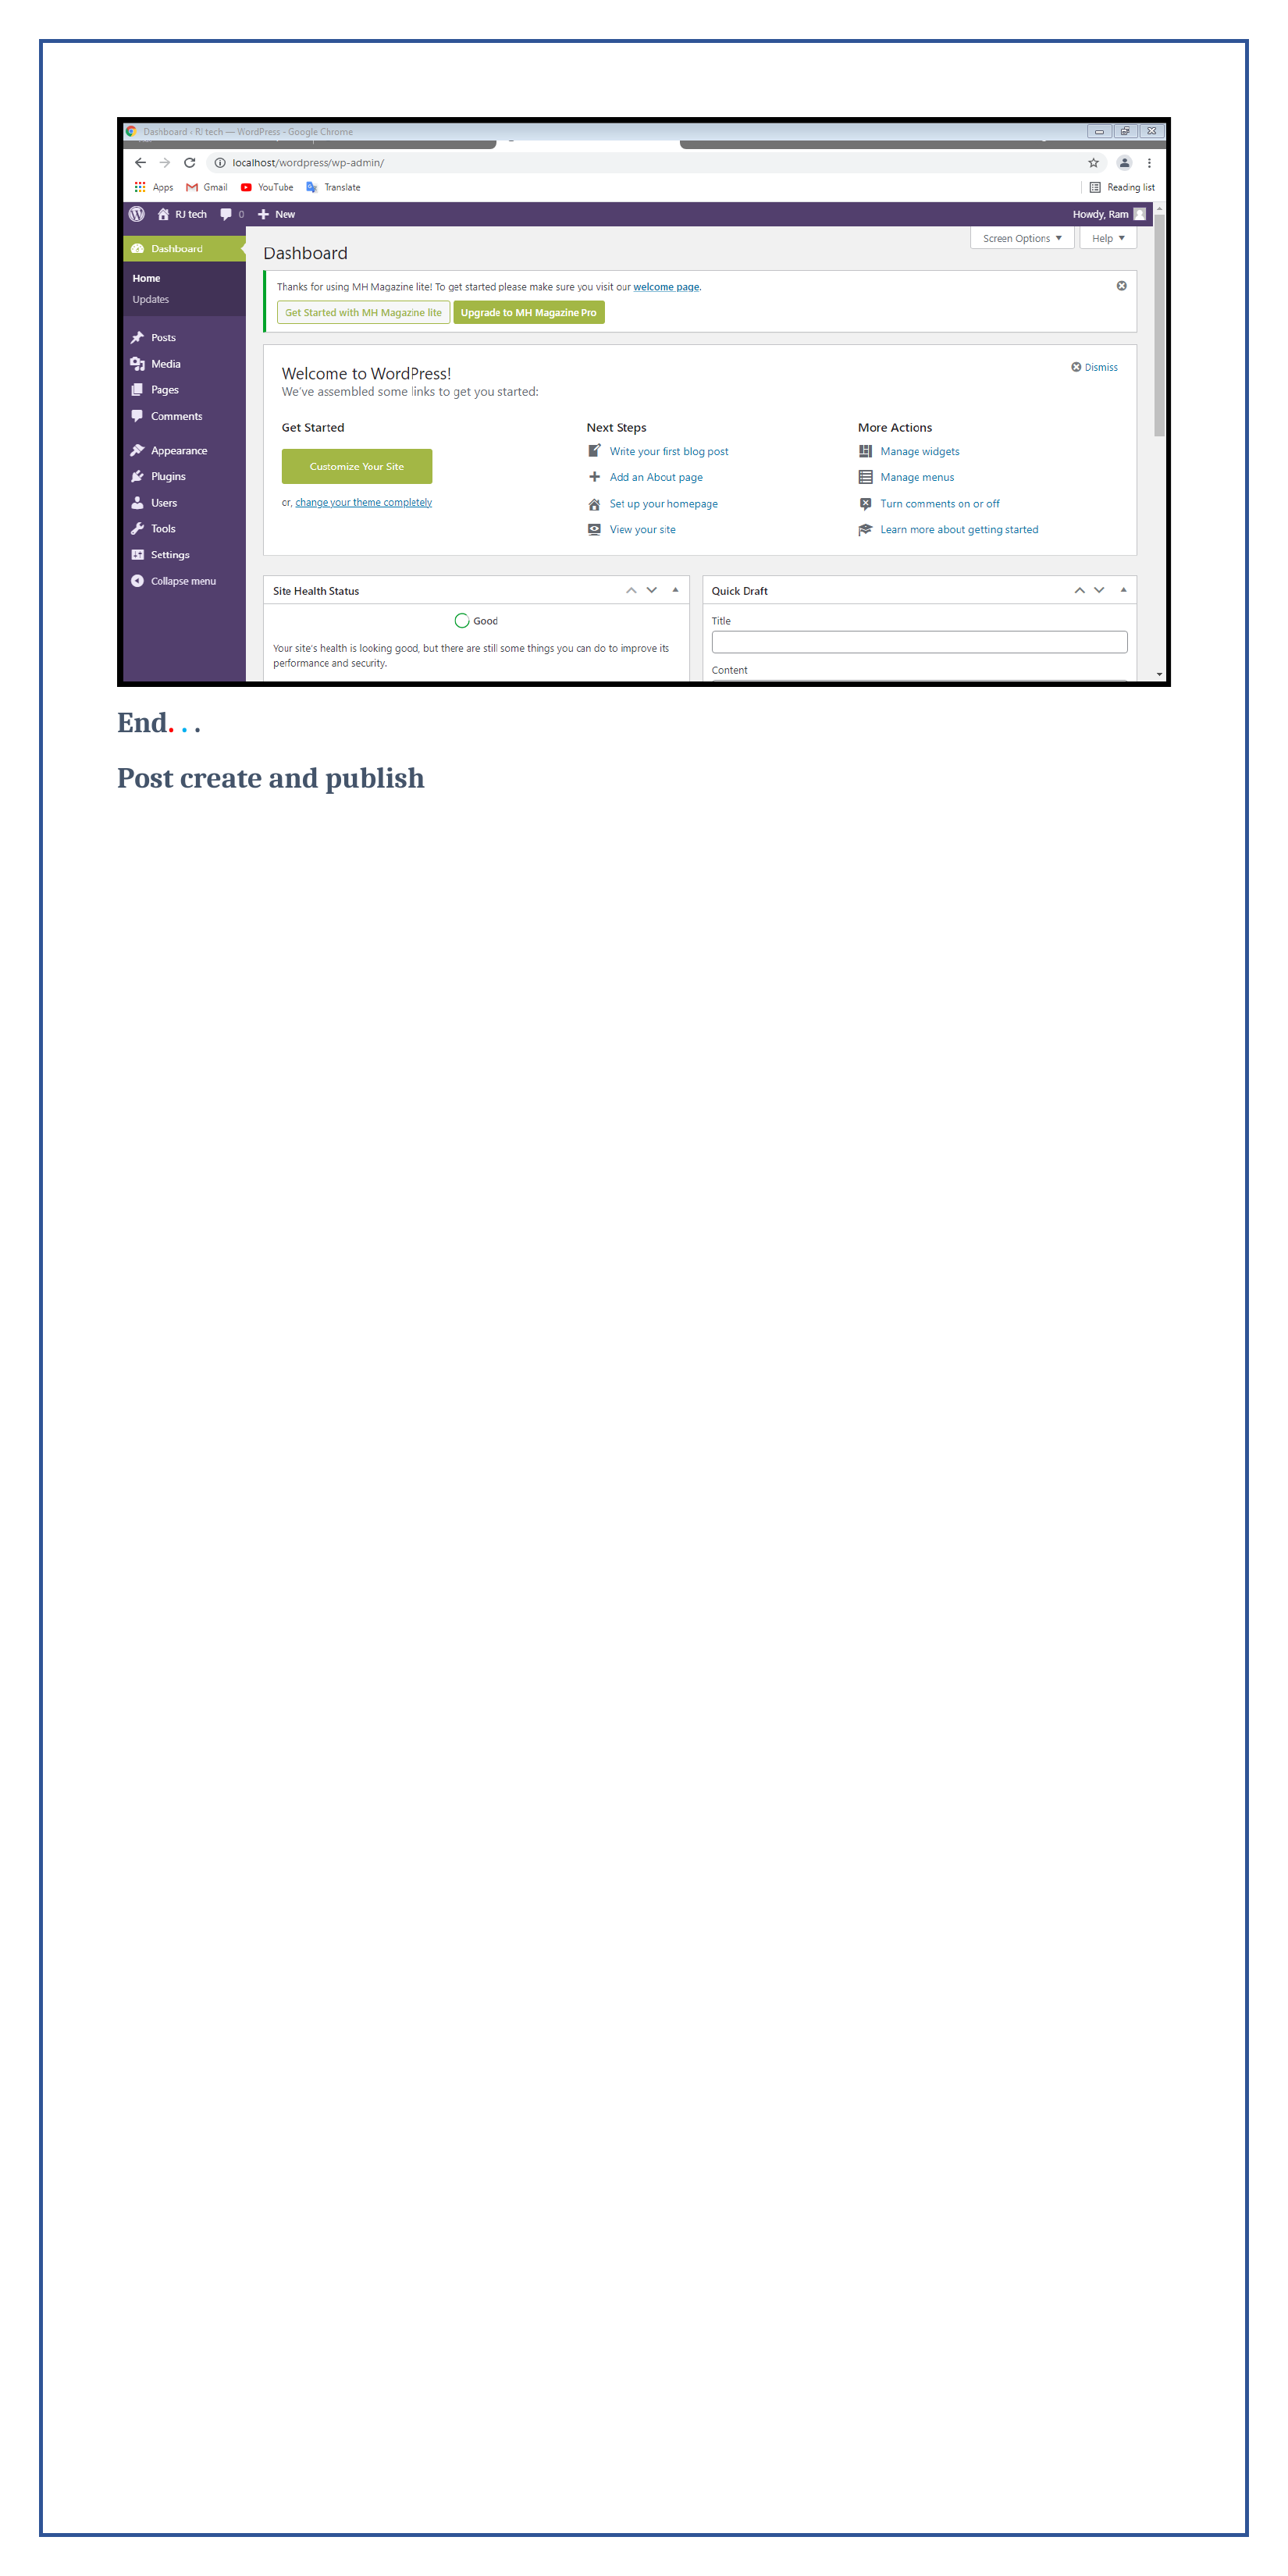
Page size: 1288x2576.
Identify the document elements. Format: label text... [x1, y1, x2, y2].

text End. . . [117, 706, 1171, 740]
text Post create and publish [117, 761, 1171, 795]
